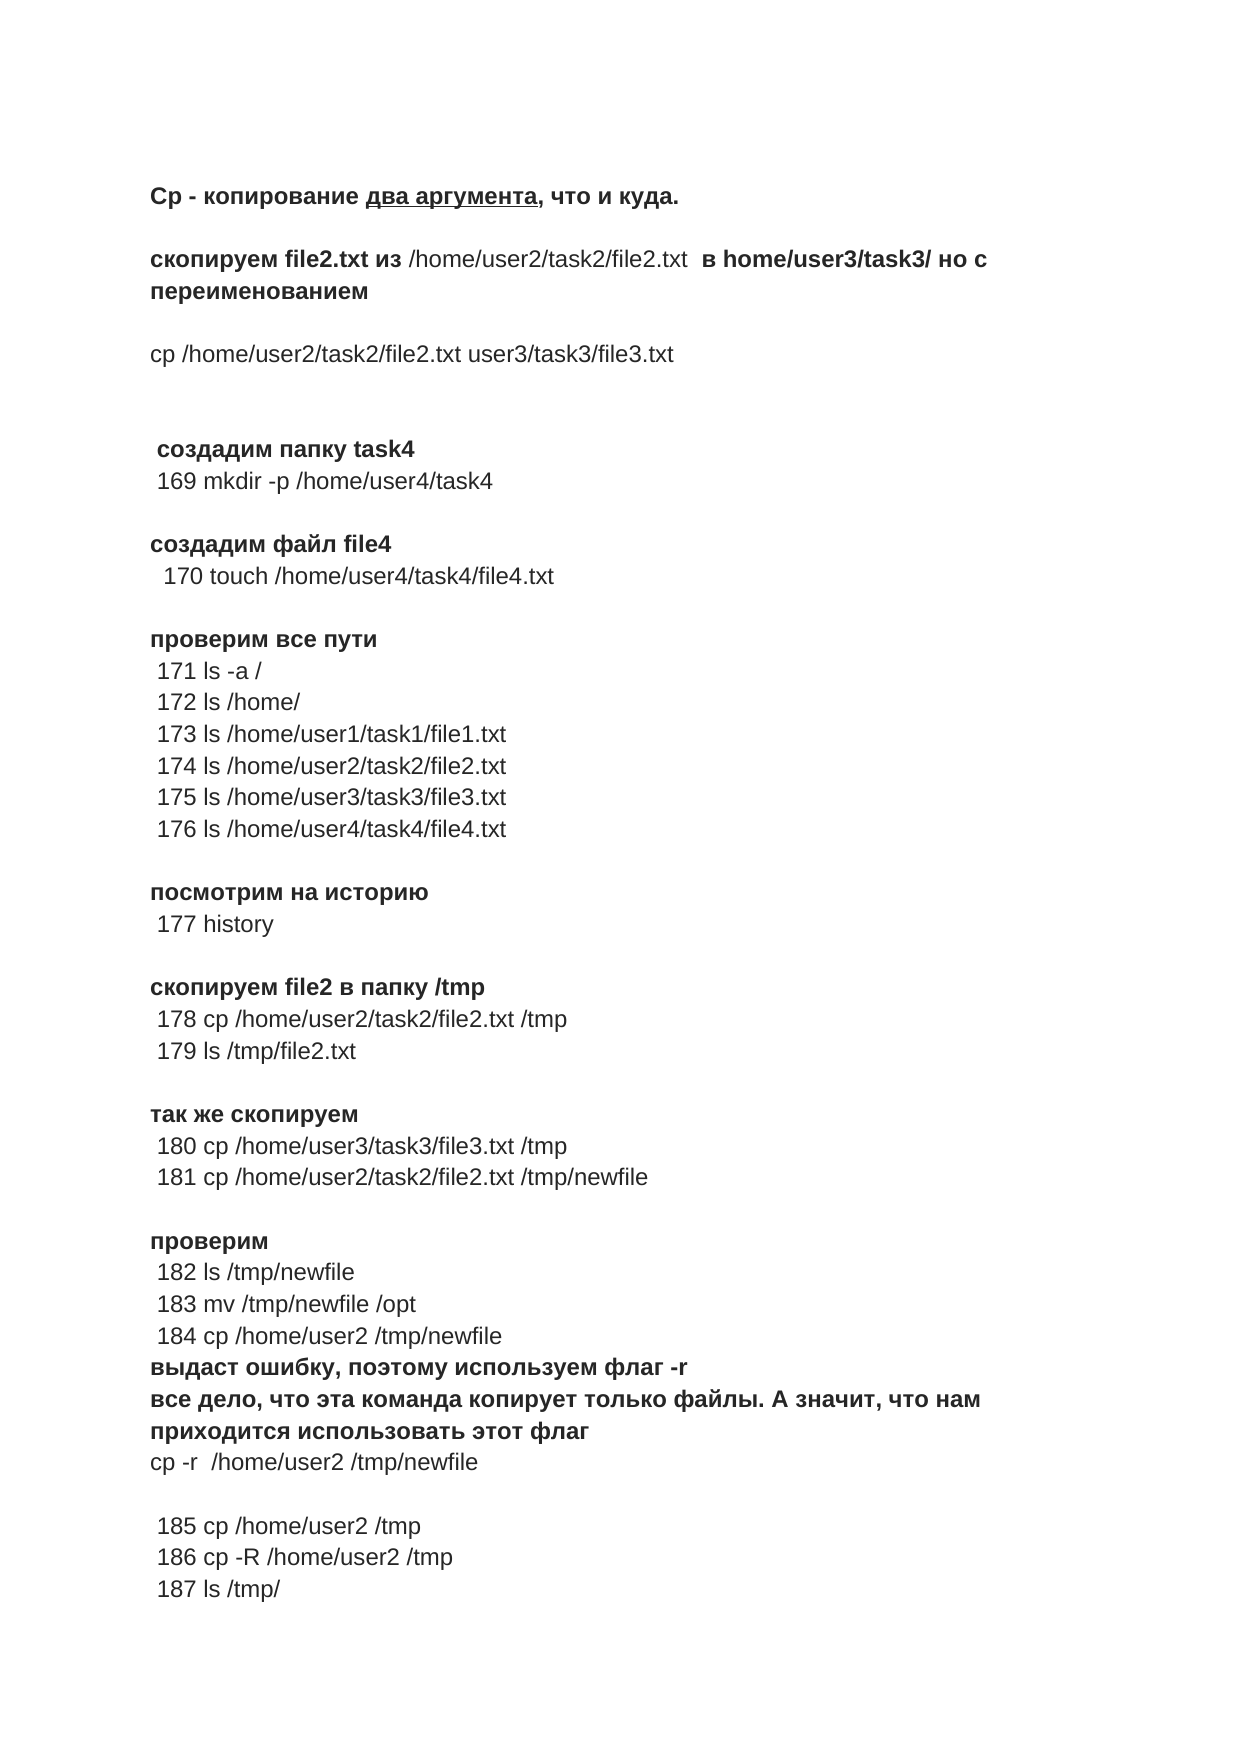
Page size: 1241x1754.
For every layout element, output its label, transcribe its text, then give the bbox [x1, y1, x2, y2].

text скопируем file2 в папку /tmp [150, 973, 1090, 1001]
text 171 ls -a / [150, 657, 1090, 684]
text 184 cp /home/user2 /tmp/newfile [150, 1322, 1090, 1349]
text 176 ls /home/user4/task4/file4.txt [150, 815, 1090, 843]
text 174 ls /home/user2/task2/file2.txt [150, 752, 1090, 779]
text cp /home/user2/task2/file2.txt user3/task3/file3.txt [150, 340, 1090, 368]
text 179 ls /tmp/file2.txt [150, 1037, 1090, 1064]
text 178 cp /home/user2/task2/file2.txt /tmp [150, 1005, 1090, 1033]
text cp -r /home/user2 /tmp/newfile [150, 1448, 1090, 1476]
text Cp - копирование два аргумента, что и куда. [150, 182, 1090, 209]
text 173 ls /home/user1/task1/file1.txt [150, 720, 1090, 748]
text скопируем file2.txt из /home/user2/task2/file2.txt в home/user3/task3/ но с переименованием [150, 245, 1090, 304]
text 185 cp /home/user2 /tmp [150, 1512, 1090, 1539]
text создадим папку task4 [150, 435, 1090, 463]
text 186 cp -R /home/user2 /tmp [150, 1543, 1090, 1571]
text все дело, что эта команда копирует только файлы. А значит, что нам приходится использовать этот флаг [150, 1385, 1090, 1444]
text 177 history [150, 910, 1090, 938]
text 175 ls /home/user3/task3/file3.txt [150, 783, 1090, 811]
text 172 ls /home/ [150, 688, 1090, 716]
text 180 cp /home/user3/task3/file3.txt /tmp [150, 1132, 1090, 1159]
text создадим файл file4 [150, 530, 1090, 558]
text так же скопируем [150, 1100, 1090, 1128]
text проверим все пути [150, 625, 1090, 653]
text 169 mkdir -p /home/user4/task4 [150, 467, 1090, 494]
text 187 ls /tmp/ [150, 1575, 1090, 1603]
text проверим [150, 1227, 1090, 1254]
text 183 mv /tmp/newfile /opt [150, 1290, 1090, 1318]
text выдаст ошибку, поэтому используем флаг -r [150, 1353, 1090, 1381]
text 182 ls /tmp/newfile [150, 1258, 1090, 1286]
text посмотрим на историю [150, 878, 1090, 906]
text 181 cp /home/user2/task2/file2.txt /tmp/newfile [150, 1163, 1090, 1191]
text 170 touch /home/user4/task4/file4.txt [150, 562, 1090, 589]
